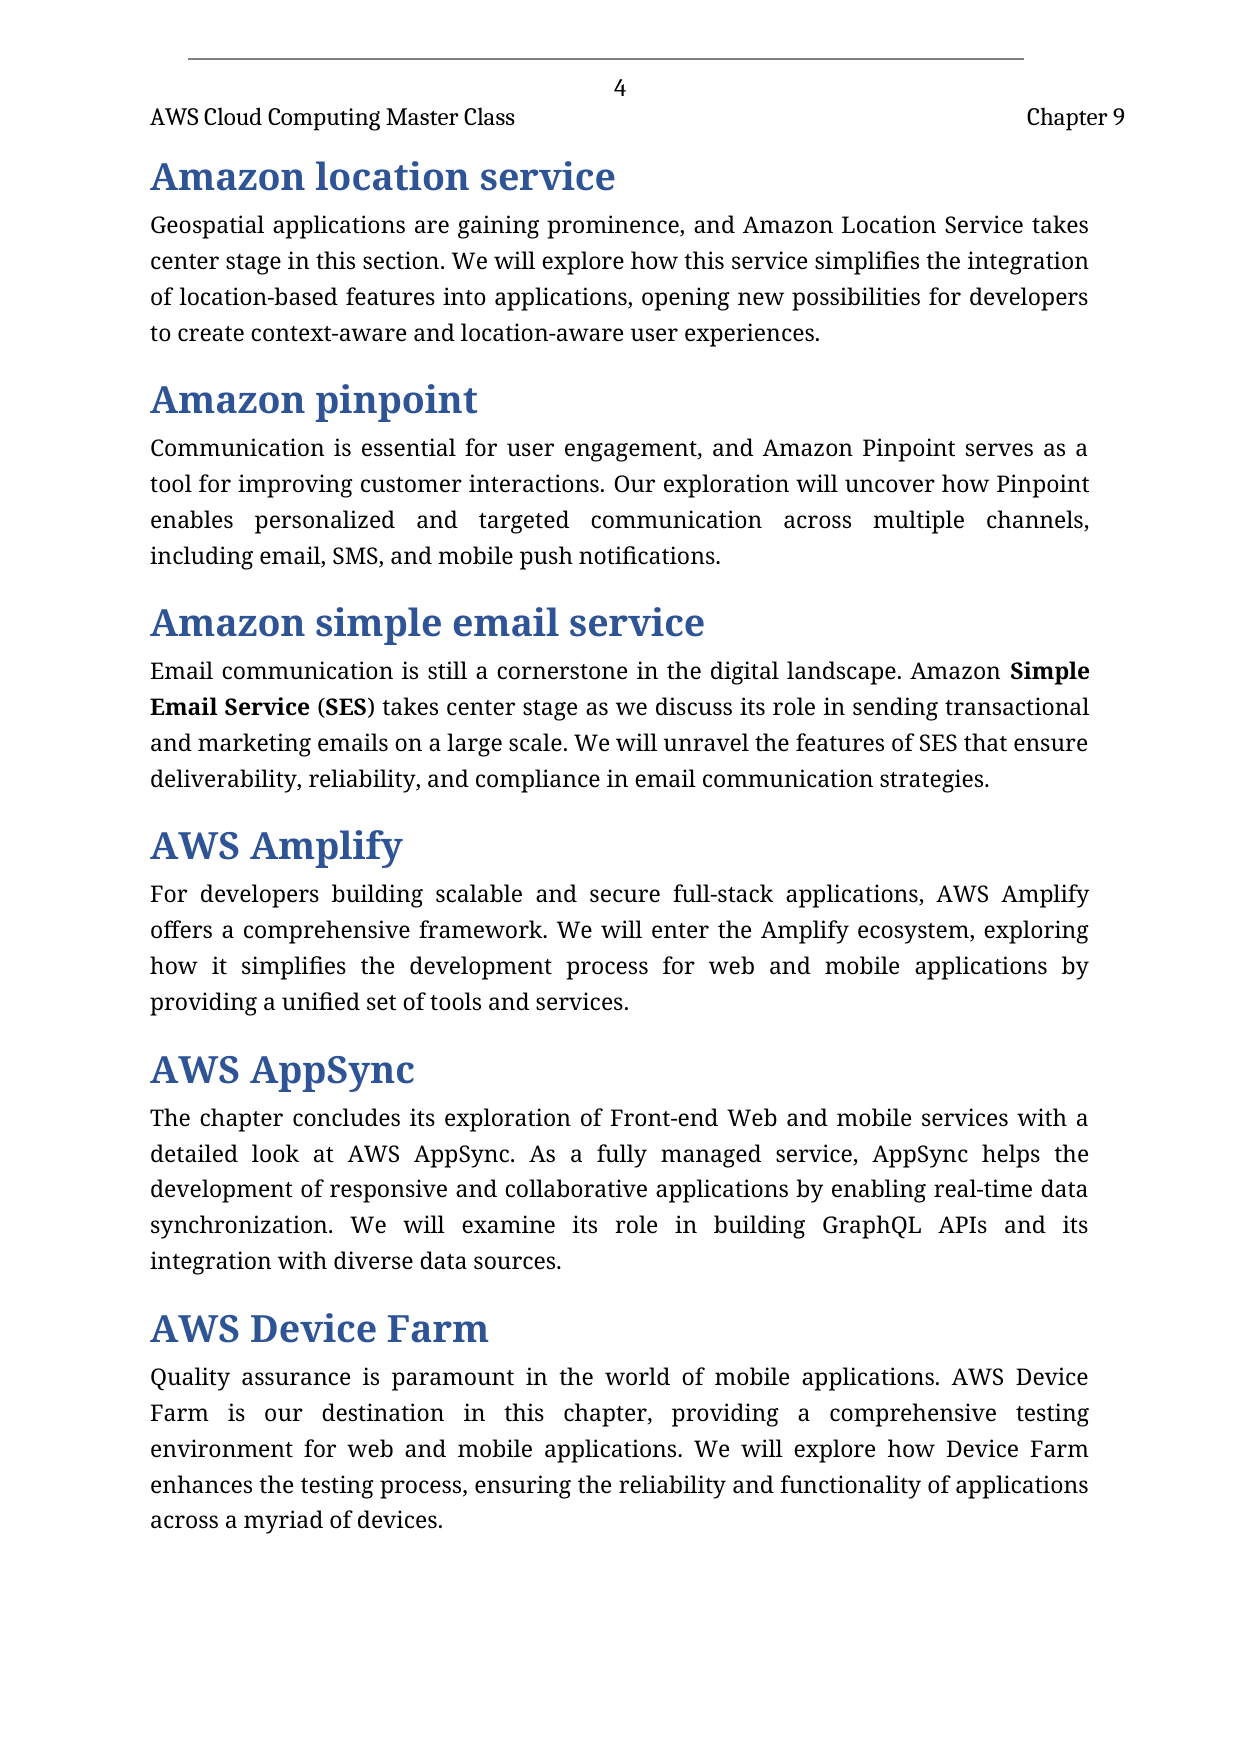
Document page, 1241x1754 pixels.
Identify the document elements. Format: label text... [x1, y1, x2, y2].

subtitle AWS AppSync [150, 1043, 1090, 1094]
subtitle Amazon pinpoint [150, 373, 1090, 424]
text Quality assurance is paramount in the world of mobile applications. AWS Device Farm is our destination in this chapter, providing a comprehensive testing environment for web and mobile applications. We will explore how Device Farm enhances the testing process, ensuring the reliability and functionality of applications across a myriad of devices. [150, 1361, 1090, 1536]
text Geospatial applications are gaining prominence, and Amazon Location Service takes center stage in this section. We will explore how this service simplifies the integration of location-based features into applications, opening new possibilities for developers to create context-aware and location-aware user experiences. [150, 209, 1090, 348]
text The chapter concludes its exploration of Front-end Web and mobile services with a detailed look at AWS AppSync. As a fully managed service, AppSync helps the development of responsive and collaborative applications by enabling real-time data synchronization. We will examine its role in building GraphQL APIs and its integration with diverse data sources. [150, 1102, 1090, 1277]
subtitle Amazon simple email service [150, 596, 1090, 647]
subtitle AWS Device Farm [150, 1302, 1090, 1353]
subtitle Amazon location service [150, 150, 1090, 201]
text For developers building scalable and secure full-stack applications, AWS Amplify offers a comprehensive framework. We will enter the Amplify ecosystem, exploring how it simplifies the development process for web and mobile applications by providing a unified set of tools and services. [150, 878, 1090, 1017]
text Email communication is still a cornerstone in the digital landscape. Amazon Simple Email Service (SES) takes center stage as we discuss its role in sending transactional and marketing emails on a large scale. We will unravel the features of SES that ensure deliverability, reliability, and compliance in email communication strategies. [150, 655, 1090, 794]
subtitle AWS Amplify [150, 820, 1090, 871]
text Communication is essential for user engagement, and Amazon Pinpoint serves as a tool for improving customer interactions. Our exploration will uncover how Pinpoint enables personalized and targeted communication across multiple channels, including email, SMS, and mobile push notifications. [150, 432, 1090, 571]
